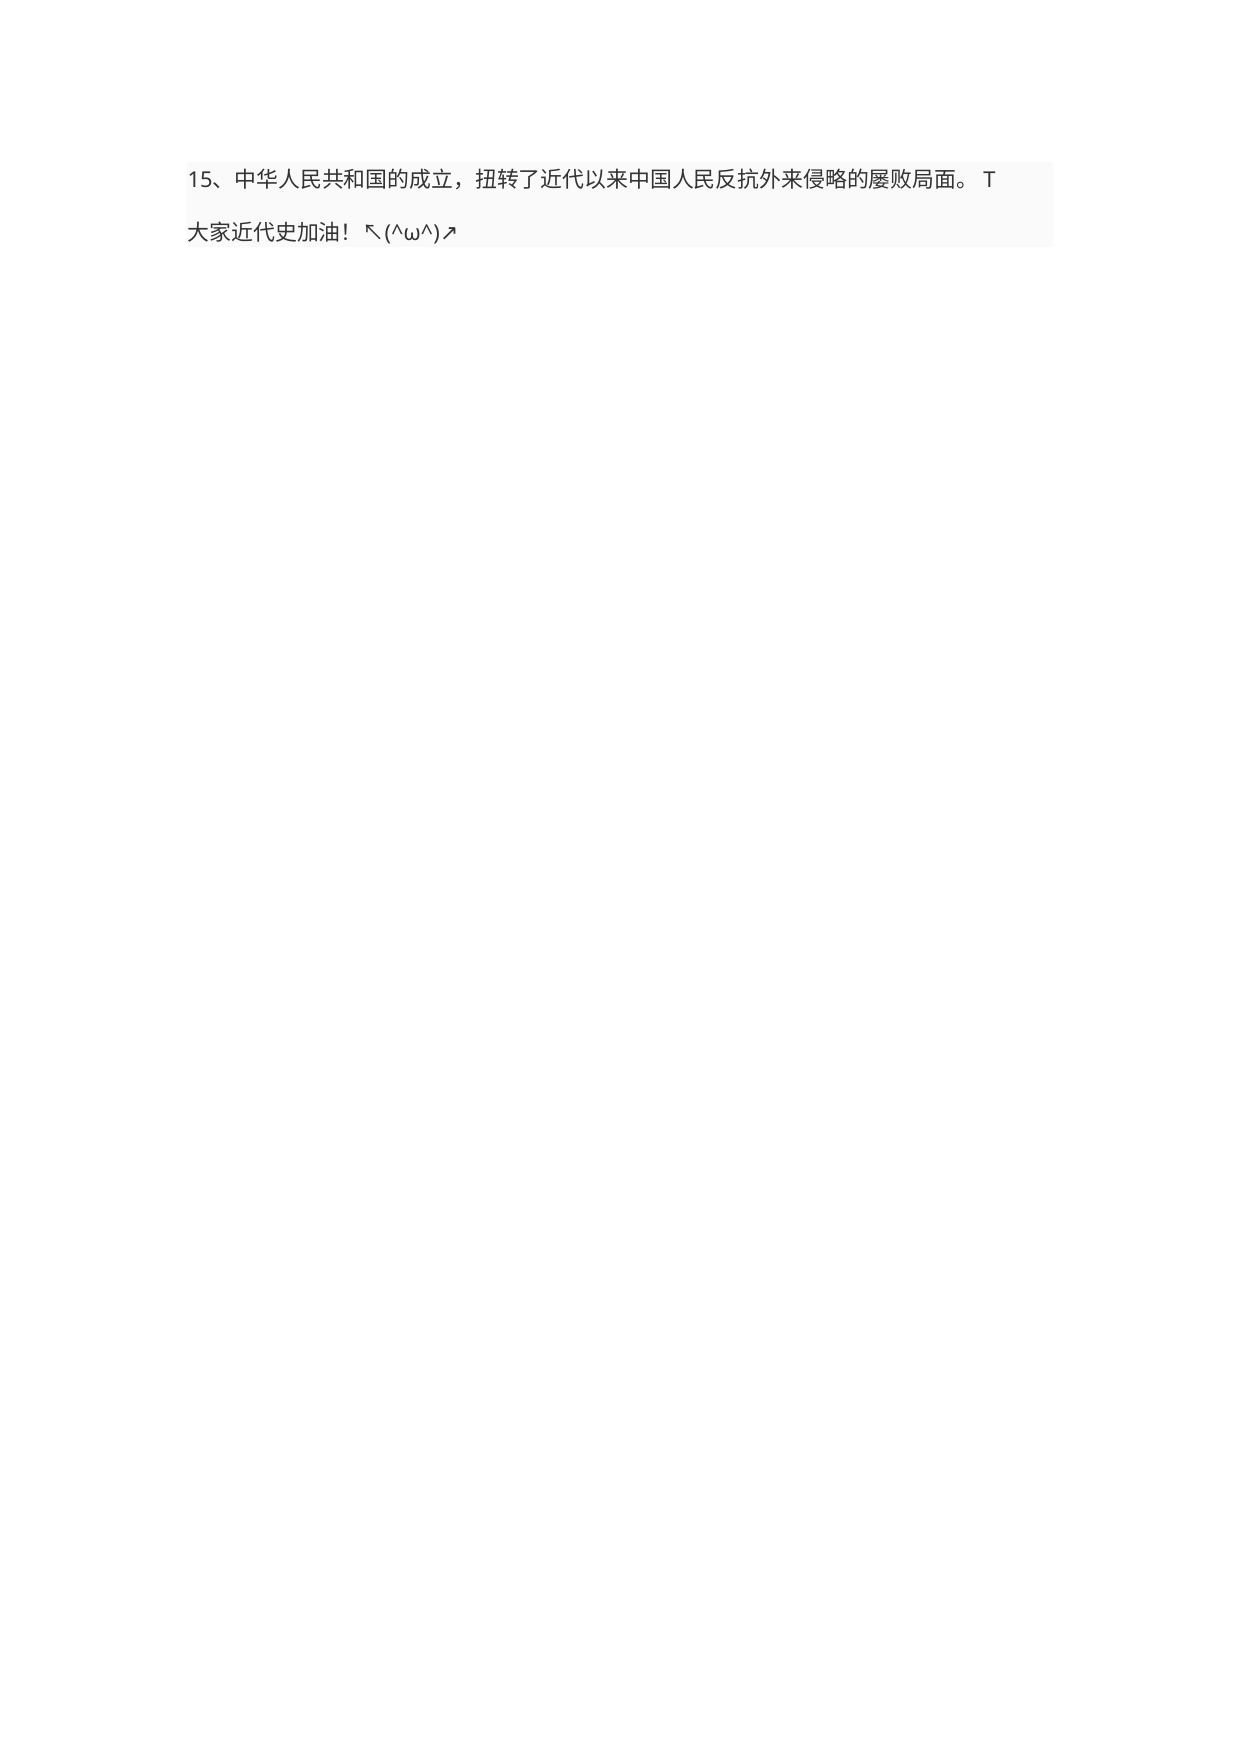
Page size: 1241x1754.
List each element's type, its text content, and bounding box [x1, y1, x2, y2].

text 15、中华人民共和国的成立，扭转了近代以来中国人民反抗外来侵略的屡败局面。 T [187, 162, 1053, 194]
text 大家近代史加油！↖(^ω^)↗ [187, 214, 1053, 247]
